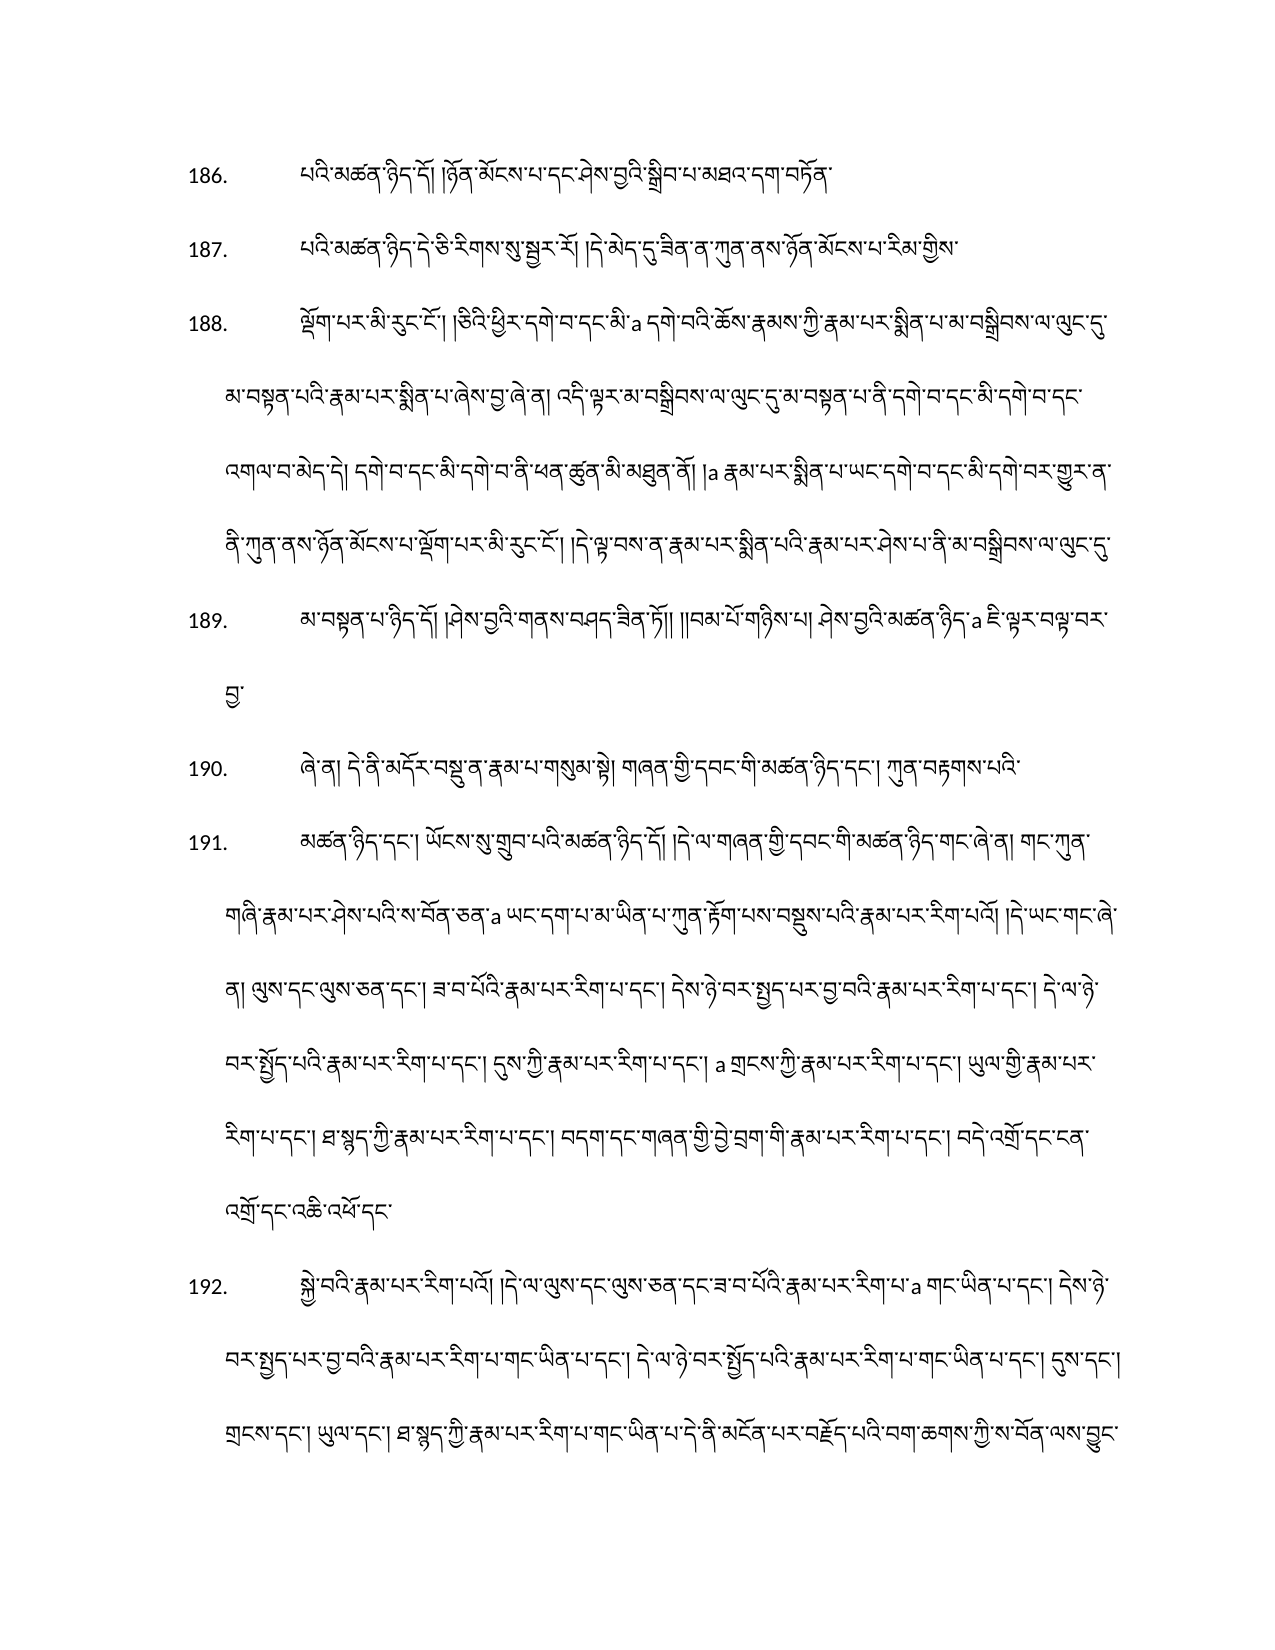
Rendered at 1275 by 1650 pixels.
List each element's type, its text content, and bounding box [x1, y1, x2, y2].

list པའི་མཚན་ཉིད་དོ། །ཉོན་མོངས་པ་དང་ཤེས་བྱའི་སྒྲིབ་པ་མཐའ་དག་བཏོན་ [187, 150, 1125, 214]
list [187, 1261, 1125, 1473]
list མ་བསྟན་པ་ཉིད་དོ། །ཤེས་བྱའི་གནས་བཤད་ཟིན་ཏོ།། །།བམ་པོ་གཉིས་པ། ཤེས་བྱའི་མཚན་ཉིད་aཇི་ལྟར་བལྟ་བར་བྱ་ [187, 594, 1125, 733]
list མཚན་ཉིད་དང་། ཡོངས་སུ་གྲུབ་པའི་མཚན་ཉིད་དོ། །དེ་ལ་གཞན་གྱི་དབང་གི་མཚན་ཉིད་གང་ཞེ་ན། གང་ཀུན་གཞི་རྣམ་པར་ཤེས་པའི་ས་བོན་ཅན་aཡང་དག་པ་མ་ཡིན་པ་ཀུན་རྟོག་པས་བསྡུས་པའི་རྣམ་པར་རིག་པའོ། །དེ་ཡང་གང་ཞེ་ན། ལུས་དང་ལུས་ཅན་དང་། ཟ་བ་པོའི་རྣམ་པར་རིག་པ་དང་། དེས་ཉེ་བར་སྤྱད་པར་བྱ་བའི་རྣམ་པར་རིག་པ་དང་། དེ་ལ་ཉེ་བར་སྤྱོད་པའི་རྣམ་པར་རིག་པ་དང་། དུས་ཀྱི་རྣམ་པར་རིག་པ་དང་། aགྲངས་ཀྱི་རྣམ་པར་རིག་པ་དང་། ཡུལ་གྱི་རྣམ་པར་རིག་པ་དང་། ཐ་སྙད་ཀྱི་རྣམ་པར་རིག་པ་དང་། བདག་དང་གཞན་གྱི་བྱེ་བྲག་གི་རྣམ་པར་རིག་པ་དང་། བདེ་འགྲོ་དང་ངན་འགྲོ་དང་འཆི་འཕོ་དང་ [187, 817, 1125, 1251]
list པའི་མཚན་ཉིད་དེ་ཅི་རིགས་སུ་སྦྱར་རོ། །དེ་མེད་དུ་ཟིན་ན་ཀུན་ནས་ཉོན་མོངས་པ་རིམ་གྱིས་ [187, 224, 1125, 288]
list ལྡོག་པར་མི་རུང་ངོ་། །ཅིའི་ཕྱིར་དགེ་བ་དང་མི་aདགེ་བའི་ཆོས་རྣམས་ཀྱི་རྣམ་པར་སྨིན་པ་མ་བསྒྲིབས་ལ་ལུང་དུ་མ་བསྟན་པའི་རྣམ་པར་སྨིན་པ་ཞེས་བྱ་ཞེ་ན། འདི་ལྟར་མ་བསྒྲིབས་ལ་ལུང་དུ་མ་བསྟན་པ་ནི་དགེ་བ་དང་མི་དགེ་བ་དང་འགལ་བ་མེད་དེ། དགེ་བ་དང་མི་དགེ་བ་ནི་ཕན་ཚུན་མི་མཐུན་ནོ། །aརྣམ་པར་སྨིན་པ་ཡང་དགེ་བ་དང་མི་དགེ་བར་གྱུར་ན་ནི་ཀུན་ནས་ཉོན་མོངས་པ་ལྡོག་པར་མི་རུང་ངོ་། །དེ་ལྟ་བས་ན་རྣམ་པར་སྨིན་པའི་རྣམ་པར་ཤེས་པ་ནི་མ་བསྒྲིབས་ལ་ལུང་དུ་ [187, 298, 1125, 585]
list ཞེ་ན། དེ་ནི་མདོར་བསྡུ་ན་རྣམ་པ་གསུམ་སྟེ། གཞན་གྱི་དབང་གི་མཚན་ཉིད་དང་། ཀུན་བརྟགས་པའི་ [187, 742, 1125, 807]
